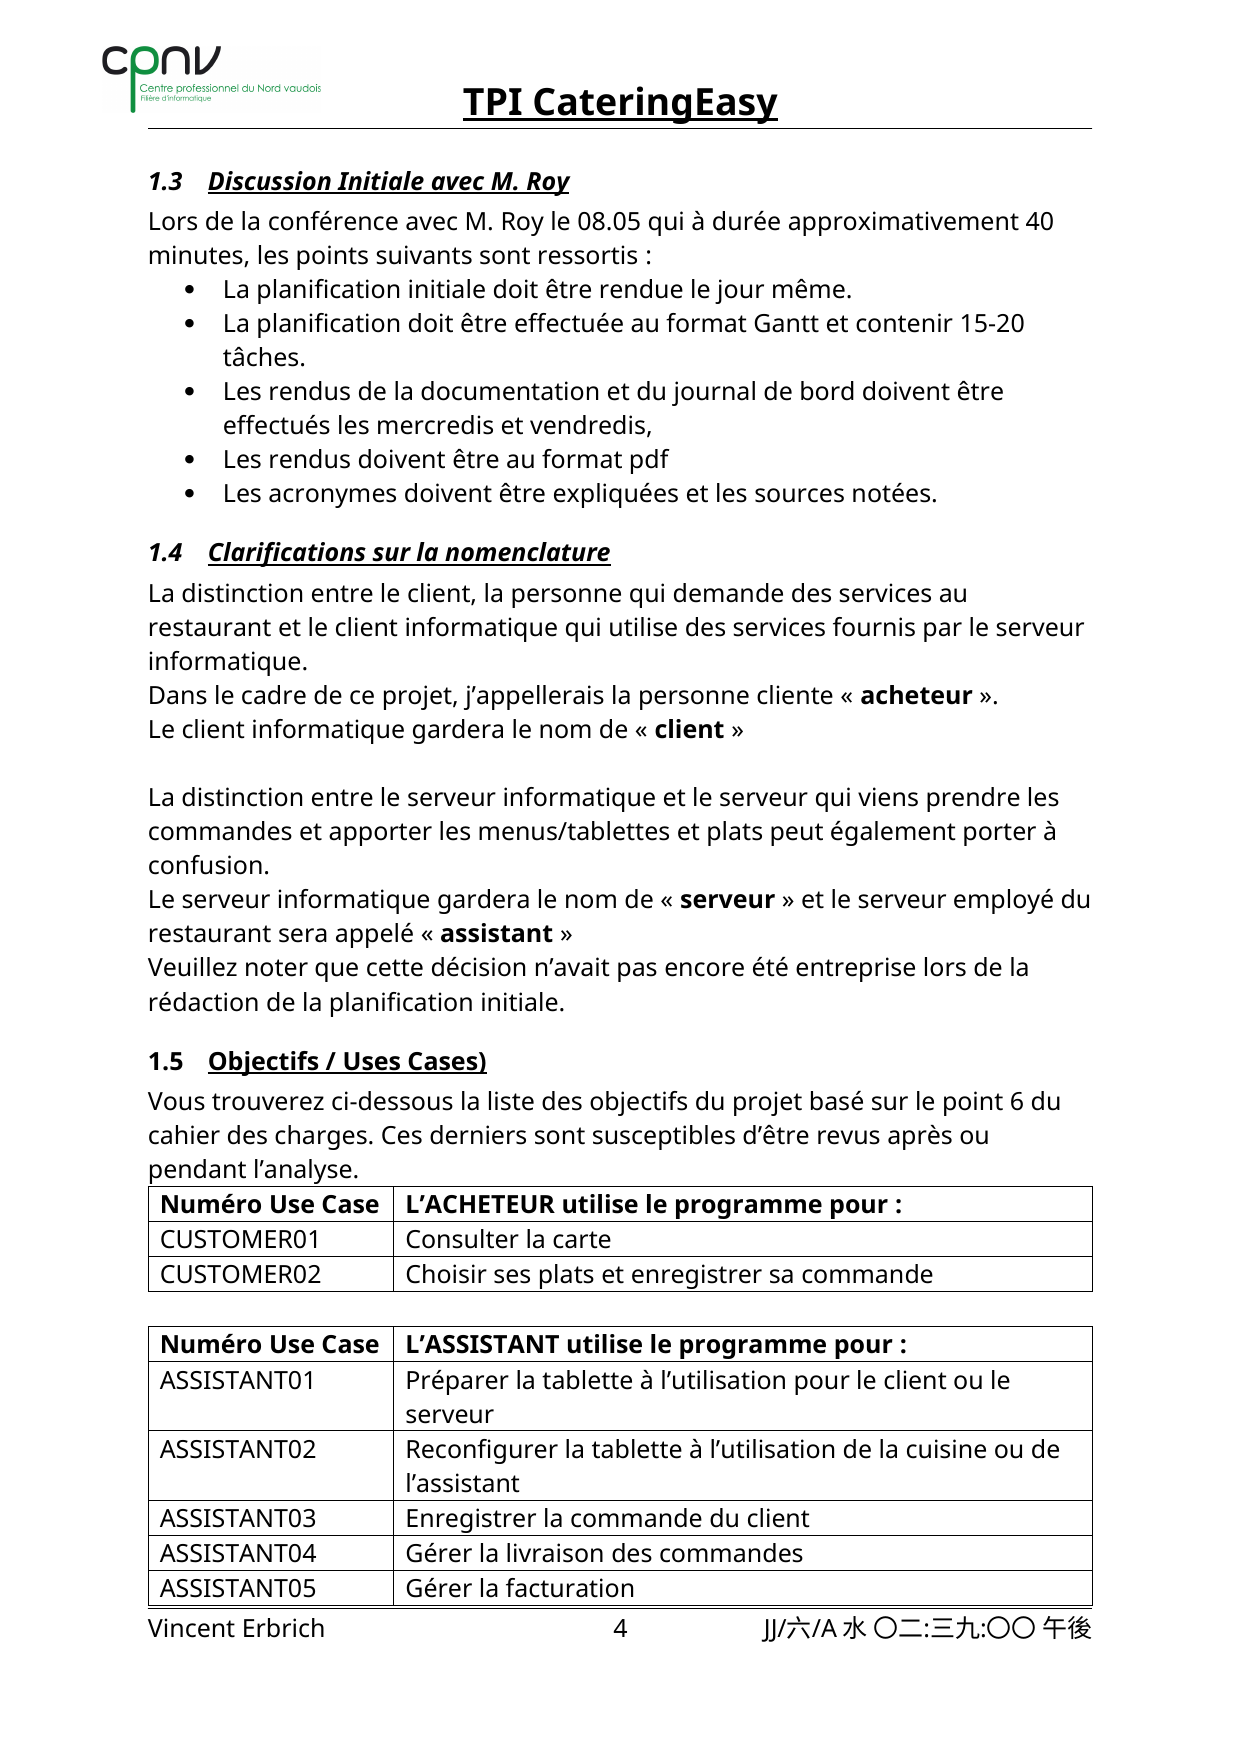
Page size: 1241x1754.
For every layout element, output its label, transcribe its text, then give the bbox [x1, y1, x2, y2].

table_cell CUSTOMER02 [149, 1257, 393, 1291]
table_cell ASSISTANT04 [149, 1536, 393, 1570]
table_cell Choisir ses plats et enregistrer sa commande [394, 1257, 1092, 1291]
list Les rendus de la documentation et du journal de bord doivent être effectués les mercredis et vendredis, [185, 374, 1092, 442]
subtitle Objectifs / Uses Cases) [148, 1043, 1092, 1077]
table_header L’ASSISTANT utilise le programme pour : [394, 1327, 1092, 1361]
table_cell ASSISTANT05 [149, 1571, 393, 1605]
table_header Numéro Use Case [149, 1187, 393, 1221]
table_cell Gérer la livraison des commandes [394, 1536, 1092, 1570]
table_cell Reconfigurer la tablette à l’utilisation de la cuisine ou de l’assistant [394, 1431, 1092, 1499]
text Dans le cadre de ce projet, j’appellerais la personne cliente « acheteur ». [148, 678, 1092, 712]
subtitle Discussion Initiale avec M. Roy [148, 163, 1092, 197]
table_cell ASSISTANT02 [149, 1431, 393, 1499]
table_cell ASSISTANT03 [149, 1501, 393, 1535]
table_cell Enregistrer la commande du client [394, 1501, 1092, 1535]
list Les acronymes doivent être expliquées et les sources notées. [185, 476, 1092, 510]
text Le client informatique gardera le nom de « client » [148, 712, 1092, 746]
table_cell CUSTOMER01 [149, 1222, 393, 1256]
table_cell Consulter la carte [394, 1222, 1092, 1256]
text La distinction entre le client, la personne qui demande des services au restaurant et le client informatique qui utilise des services fournis par le serveur informatique. [148, 575, 1092, 678]
text Lors de la conférence avec M. Roy le 08.05 qui à durée approximativement 40 minutes, les points suivants sont ressortis : [148, 203, 1092, 272]
table_cell Préparer la tablette à l’utilisation pour le client ou le serveur [394, 1362, 1092, 1430]
text Veuillez noter que cette décision n’avait pas encore été entreprise lors de la rédaction de la planification initiale. [148, 950, 1092, 1018]
text La distinction entre le serveur informatique et le serveur qui viens prendre les commandes et apporter les menus/tablettes et plats peut également porter à confusion. [148, 780, 1092, 882]
list Les rendus doivent être au format pdf [185, 442, 1092, 476]
list La planification doit être effectuée au format Gantt et contenir 15-20 tâches. [185, 306, 1092, 374]
text Le serveur informatique gardera le nom de « serveur » et le serveur employé du restaurant sera appelé « assistant » [148, 882, 1092, 950]
table_cell Gérer la facturation [394, 1571, 1092, 1605]
picture [102, 46, 321, 113]
text Vous trouverez ci-dessous la liste des objectifs du projet basé sur le point 6 du cahier des charges. Ces derniers sont susceptibles d’être revus après ou pendant l’analyse. [148, 1083, 1092, 1186]
subtitle Clarifications sur la nomenclature [148, 535, 1092, 569]
table_header Numéro Use Case [149, 1327, 393, 1361]
list La planification initiale doit être rendue le jour même. [185, 272, 1092, 306]
table_cell ASSISTANT01 [149, 1362, 393, 1430]
table_header L’ACHETEUR utilise le programme pour : [394, 1187, 1092, 1221]
